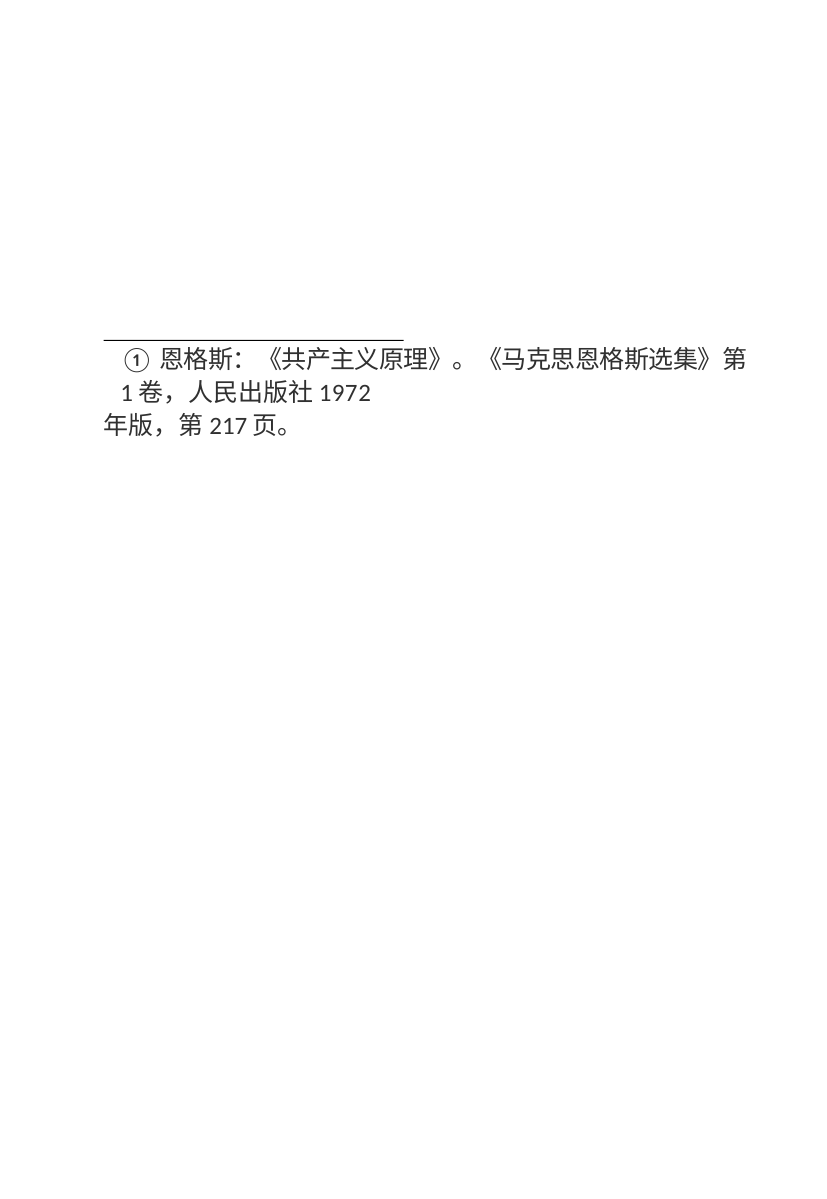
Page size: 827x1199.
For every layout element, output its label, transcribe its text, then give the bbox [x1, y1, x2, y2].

text 年版，第 217 页。 [103, 408, 748, 441]
text ① 恩格斯：《共产主义原理》。《马克思恩格斯选集》第 1 卷，人民出版社 1972 [120, 316, 748, 408]
